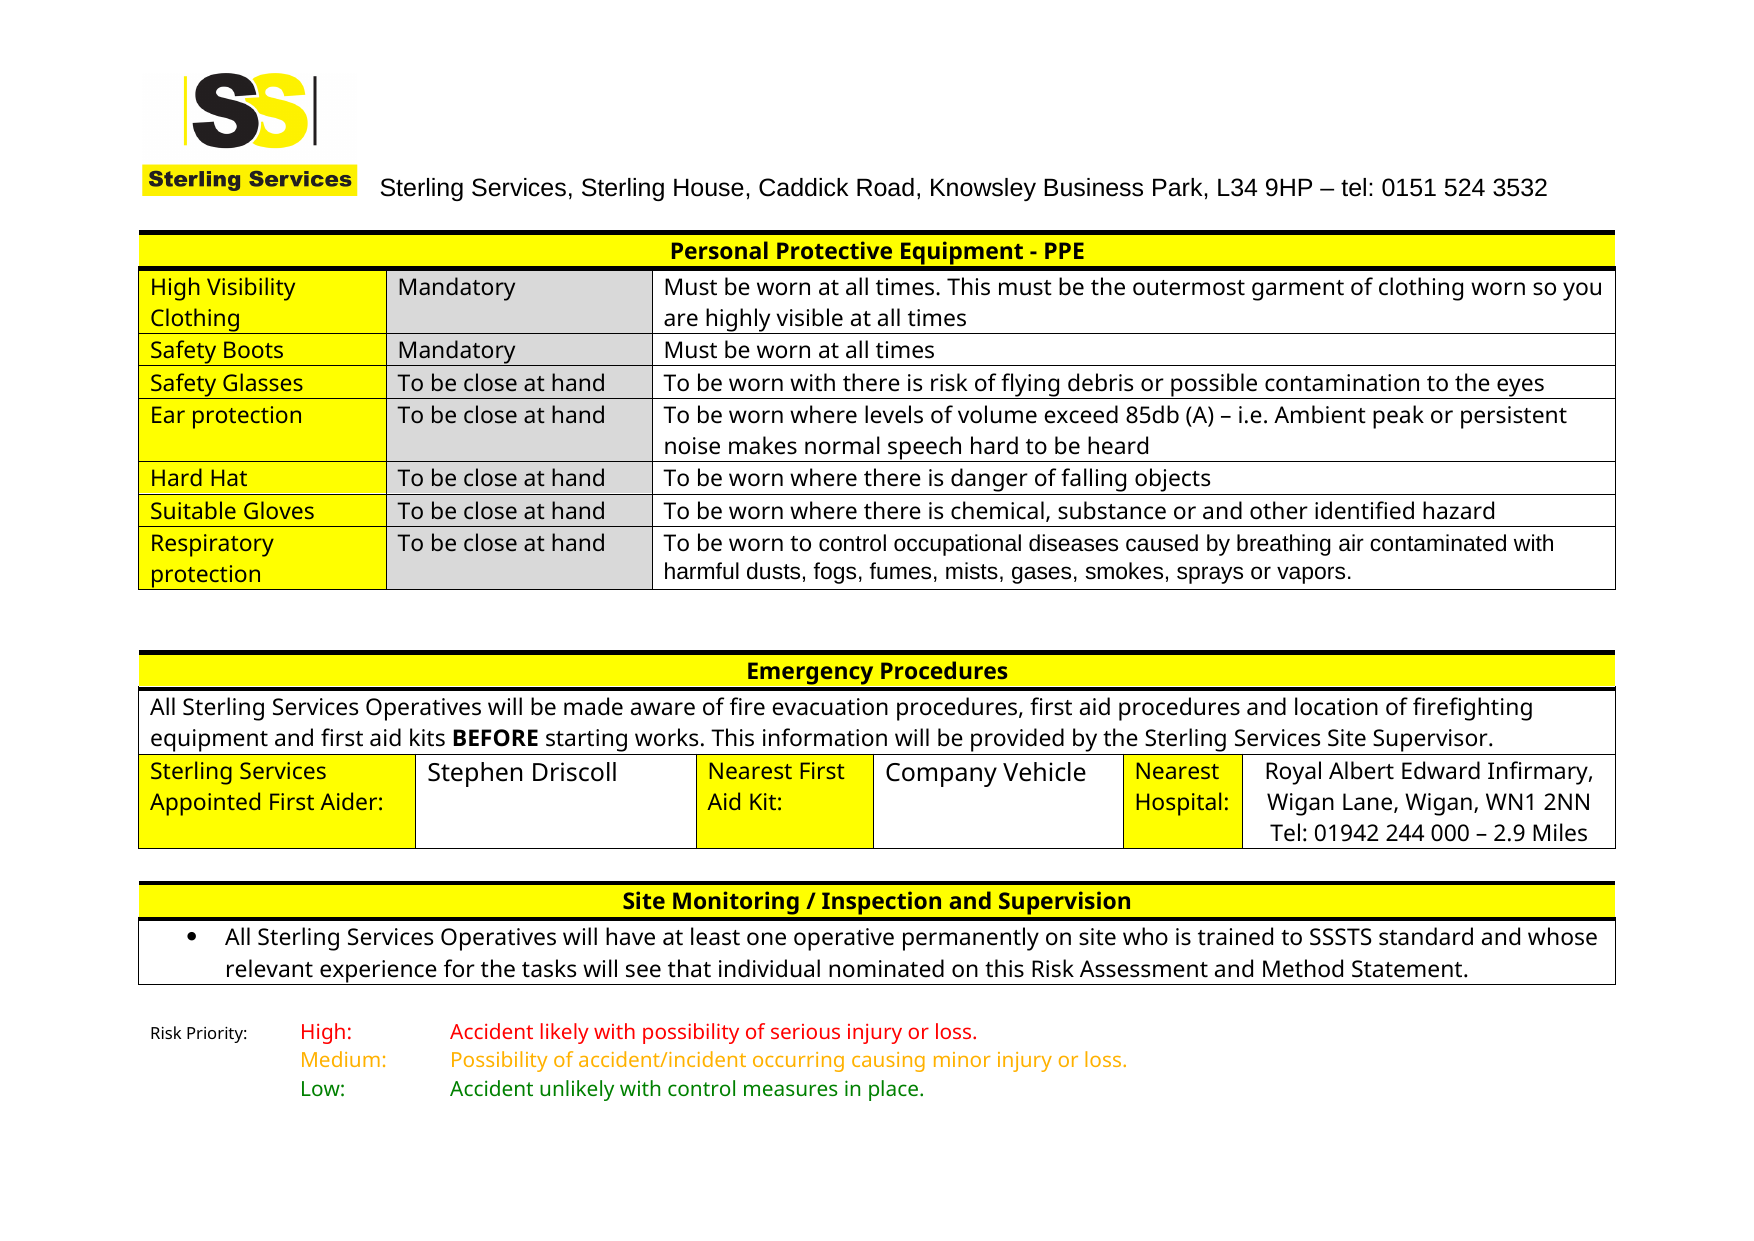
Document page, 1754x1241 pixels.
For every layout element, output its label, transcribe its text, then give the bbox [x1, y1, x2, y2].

table_cell Nearest Hospital: [1124, 755, 1242, 848]
table_cell Nearest First Aid Kit: [697, 755, 873, 848]
table_cell To be worn to control occupational diseases caused by breathing air contaminated with harmful dusts, fogs, fumes, mists, gases, smokes, sprays or vapors. [653, 527, 1615, 589]
table_cell Stephen Driscoll [416, 755, 696, 848]
table_cell Royal Albert Edward Infirmary, Wigan Lane, Wigan, WN1 2NN Tel: 01942 244 000 – 2.9 Miles [1243, 755, 1615, 848]
table_cell To be close at hand [387, 366, 652, 398]
table_cell Mandatory [387, 271, 652, 333]
table_cell Safety Glasses [139, 366, 386, 398]
table_cell To be close at hand [387, 495, 652, 526]
table_header Site Monitoring / Inspection and Supervision [139, 885, 1615, 917]
table_cell To be worn with there is risk of flying debris or possible contamination to the eyes [653, 366, 1615, 398]
table_cell To be close at hand [387, 399, 652, 461]
table_cell Must be worn at all times [653, 334, 1615, 365]
table_cell Ear protection [139, 399, 386, 461]
table_cell To be worn where levels of volume exceed 85db (A) – i.e. Ambient peak or persistent noise makes normal speech hard to be heard [653, 399, 1615, 461]
table_cell Must be worn at all times. This must be the outermost garment of clothing worn so you are highly visible at all times [653, 271, 1615, 333]
table_cell To be worn where there is danger of falling objects [653, 462, 1615, 493]
table_cell Hard Hat [139, 462, 386, 493]
table_header Emergency Procedures [139, 655, 1615, 686]
table_cell Company Vehicle [874, 755, 1123, 848]
table_cell To be worn where there is chemical, substance or and other identified hazard [653, 495, 1615, 526]
table_cell Sterling Services Appointed First Aider: [139, 755, 415, 848]
table_cell Mandatory [387, 334, 652, 365]
table_cell To be close at hand [387, 462, 652, 493]
table_header Personal Protective Equipment - PPE [139, 235, 1615, 266]
table_cell Respiratory protection [139, 527, 386, 589]
picture [142, 73, 358, 196]
table_cell Safety Boots [139, 334, 386, 365]
table_cell To be close at hand [387, 527, 652, 589]
table_cell Suitable Gloves [139, 495, 386, 526]
table_cell All Sterling Services Operatives will be made aware of fire evacuation procedures, first aid procedures and location of firefighting equipment and first aid kits BEFORE starting works. This information will be provided by the Sterling Services Site Supervisor. [139, 691, 1615, 753]
table_cell High Visibility Clothing [139, 271, 386, 333]
